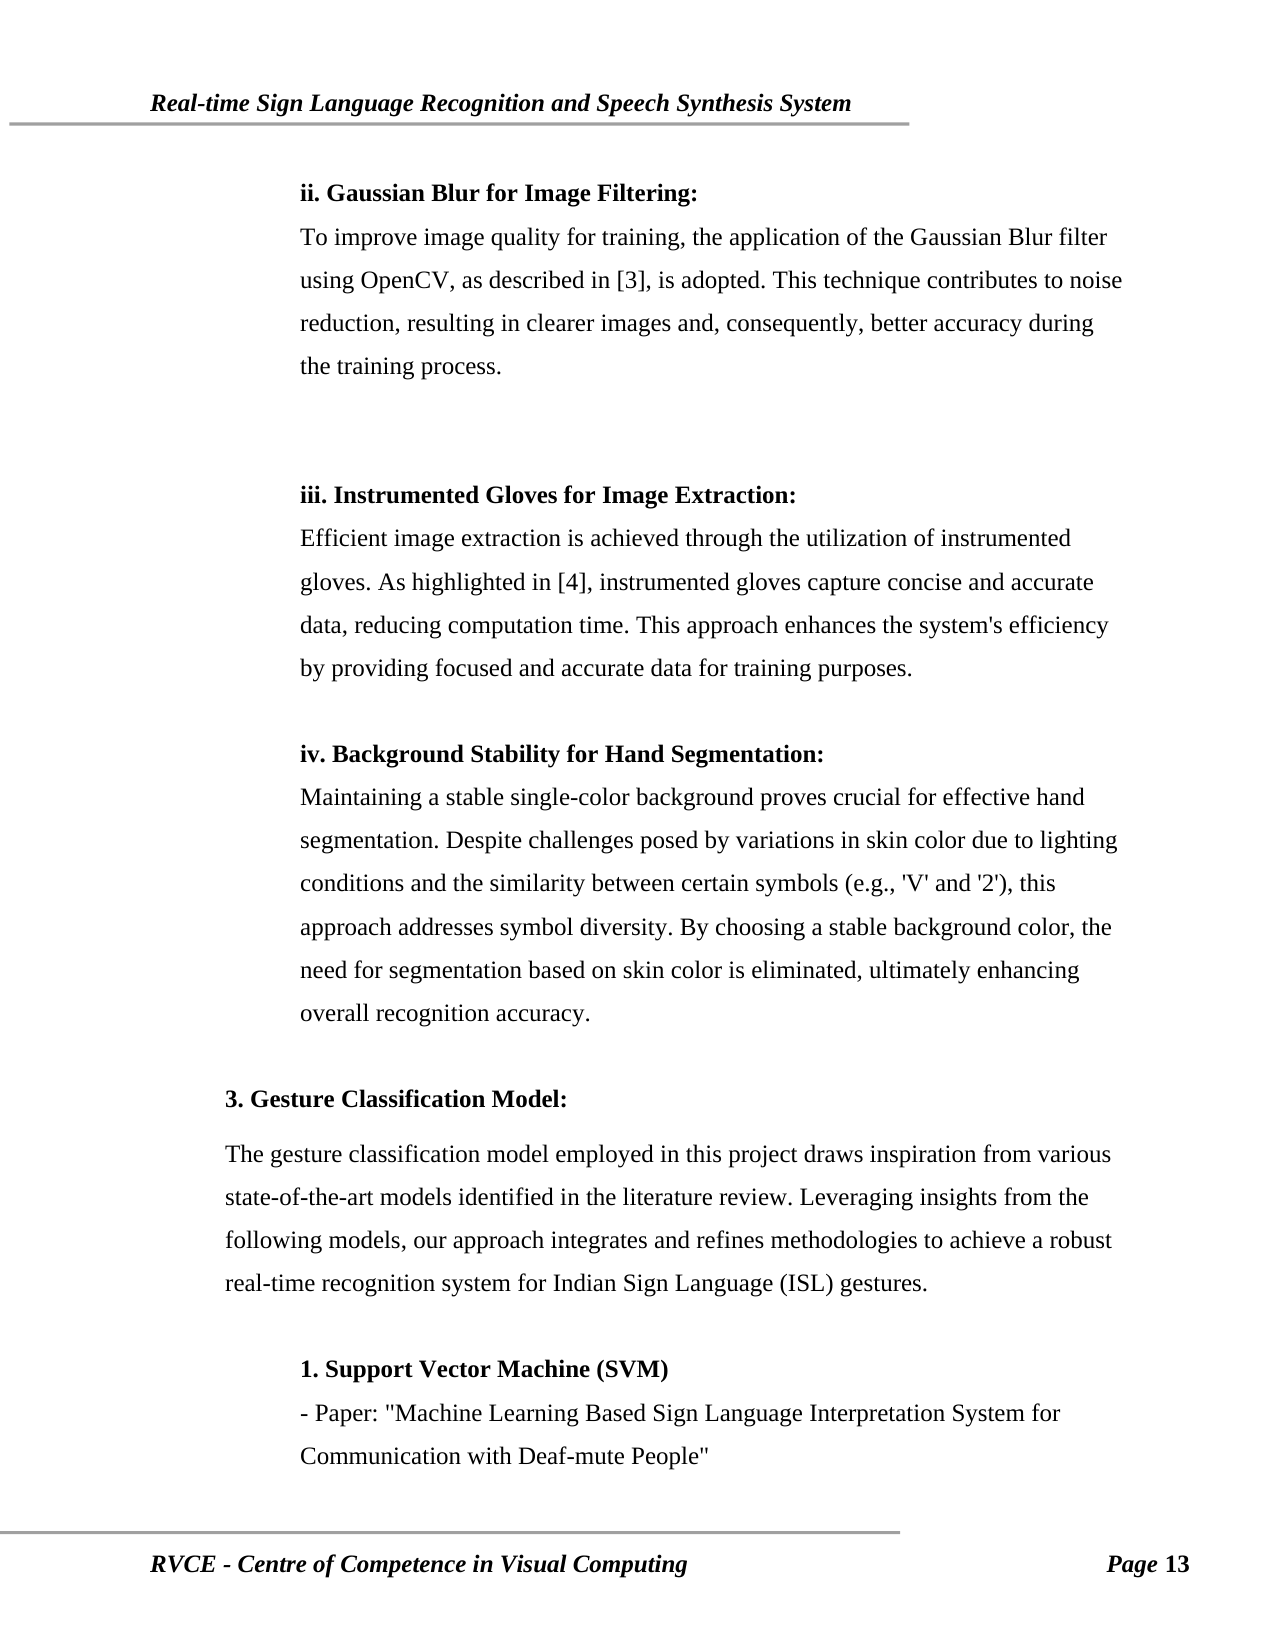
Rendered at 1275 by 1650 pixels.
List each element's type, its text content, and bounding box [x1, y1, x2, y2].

text Maintaining a stable single-color background proves crucial for effective hand segmentation. Despite challenges posed by variations in skin color due to lighting conditions and the similarity between certain symbols (e.g., 'V' and '2'), this approach addresses symbol diversity. By choosing a stable background color, the need for segmentation based on skin color is eliminated, ultimately enhancing overall recognition accuracy. [300, 782, 1125, 1027]
text 3. Gesture Classification Model: [225, 1084, 1110, 1113]
text Efficient image extraction is achieved through the utilization of instrumented gloves. As highlighted in [4], instrumented gloves capture concise and accurate data, reducing computation time. This approach enhances the system's efficiency by providing focused and accurate data for training purposes. [300, 523, 1125, 682]
text The gesture classification model employed in this project draws inspiration from various state-of-the-art models identified in the literature review. Leveraging insights from the following models, our approach integrates and refines methodologies to achieve a robust real-time recognition system for Indian Sign Language (ISL) gestures. [225, 1139, 1125, 1297]
text 1. Support Vector Machine (SVM) [300, 1354, 1125, 1383]
text ii. Gaussian Blur for Image Filtering: [300, 178, 1125, 207]
text iv. Background Stability for Hand Segmentation: [300, 739, 1125, 768]
text To improve image quality for training, the application of the Gaussian Blur filter using OpenCV, as described in [3], is adopted. This technique contributes to noise reduction, resulting in clearer images and, consequently, better accuracy during the training process. [300, 222, 1125, 380]
text - Paper: "Machine Learning Based Sign Language Interpretation System for Communication with Deaf-mute People" [300, 1398, 1125, 1469]
text iii. Instrumented Gloves for Image Extraction: [300, 480, 1125, 509]
